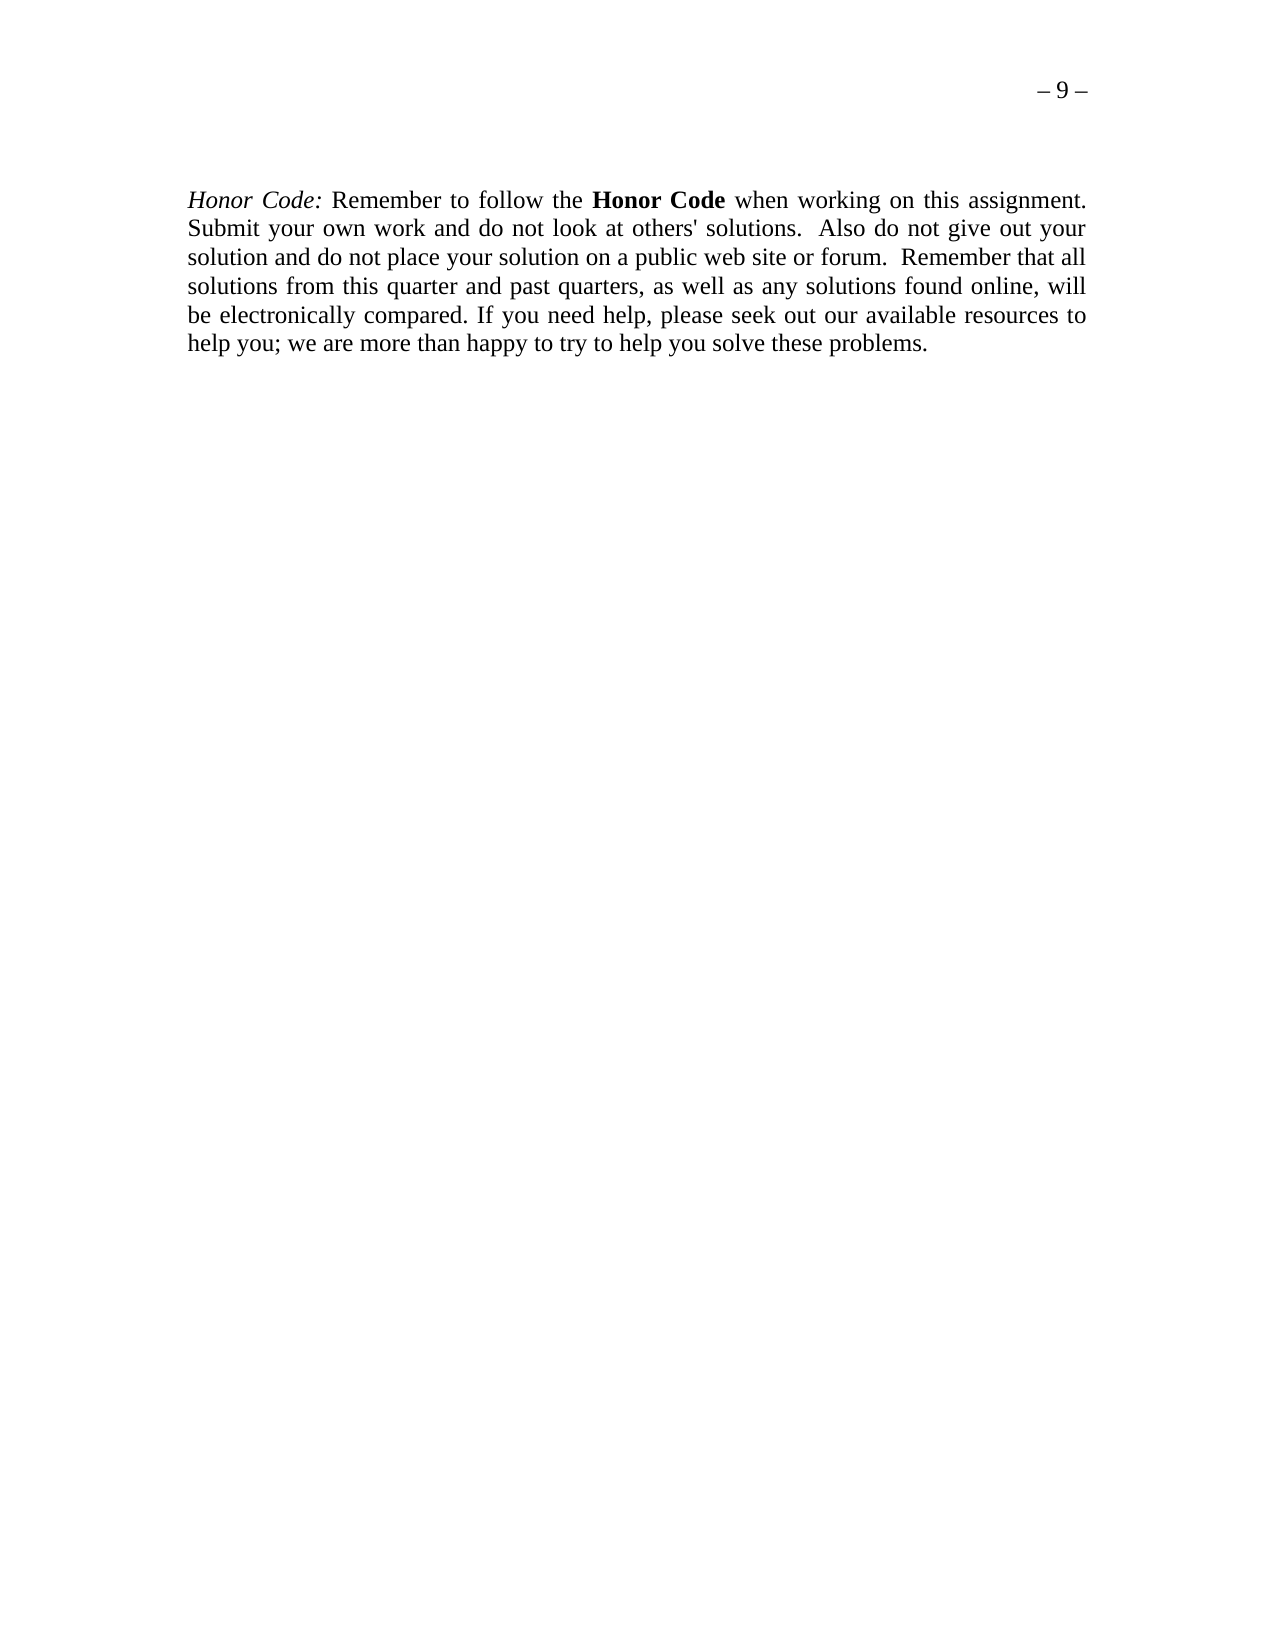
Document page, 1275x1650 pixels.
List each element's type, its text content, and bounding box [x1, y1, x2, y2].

text Honor Code: Remember to follow the Honor Code when working on this assignment. Submit your own work and do not look at others' solutions. Also do not give out your solution and do not place your solution on a public web site or forum. Remember that all solutions from this quarter and past quarters, as well as any solutions found online, will be electronically compared. If you need help, please seek out our available resources to help you; we are more than happy to try to help you solve these problems. [187, 185, 1087, 357]
